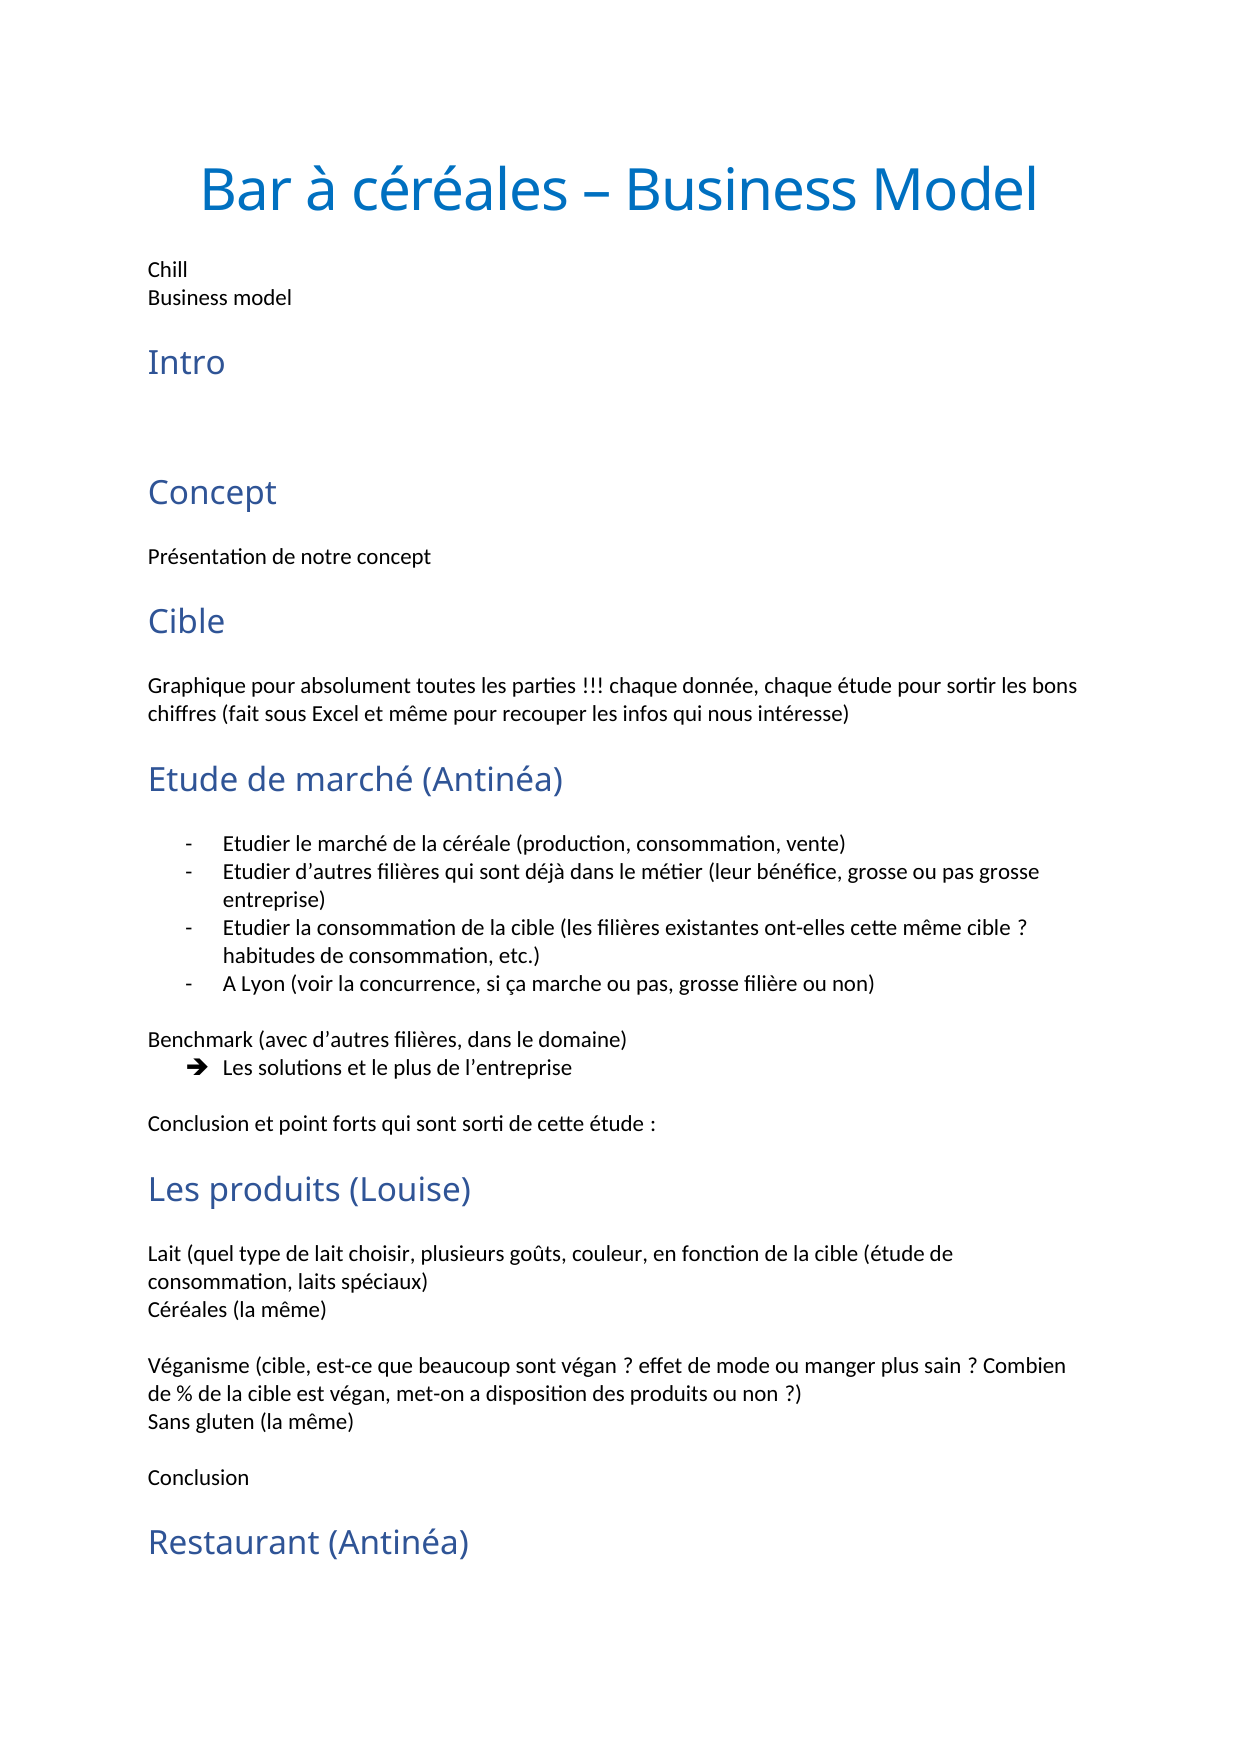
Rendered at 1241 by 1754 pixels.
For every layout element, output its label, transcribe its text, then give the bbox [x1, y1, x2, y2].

subtitle Intro [148, 339, 1093, 384]
text Céréales (la même) [148, 1295, 1093, 1323]
subtitle Les produits (Louise) [148, 1165, 1093, 1211]
subtitle Restaurant (Antinéa) [148, 1519, 1093, 1564]
title Bar à céréales – Business Model [148, 148, 1093, 227]
text Benchmark (avec d’autres filières, dans le domaine) [148, 1025, 1093, 1053]
text Véganisme (cible, est-ce que beaucoup sont végan ? effet de mode ou manger plus sain ? Combien de % de la cible est végan, met-on a disposition des produits ou non ?) [148, 1351, 1093, 1407]
text Business model [148, 283, 1093, 311]
text Chill [148, 255, 1093, 283]
list Etudier d’autres filières qui sont déjà dans le métier (leur bénéfice, grosse ou pas grosse entreprise) [185, 857, 1093, 913]
text Présentation de notre concept [148, 542, 1093, 570]
subtitle Cible [148, 598, 1093, 643]
list Les solutions et le plus de l’entreprise [185, 1053, 1093, 1081]
list Etudier la consommation de la cible (les filières existantes ont-elles cette même cible ? habitudes de consommation, etc.) [185, 913, 1093, 969]
list A Lyon (voir la concurrence, si ça marche ou pas, grosse filière ou non) [185, 969, 1093, 997]
subtitle Etude de marché (Antinéa) [148, 756, 1093, 801]
list Etudier le marché de la céréale (production, consommation, vente) [185, 829, 1093, 857]
text Sans gluten (la même) [148, 1407, 1093, 1435]
text Graphique pour absolument toutes les parties !!! chaque donnée, chaque étude pour sortir les bons chiffres (fait sous Excel et même pour recouper les infos qui nous intéresse) [148, 672, 1093, 728]
subtitle Concept [148, 469, 1093, 514]
text Conclusion [148, 1463, 1093, 1491]
text Conclusion et point forts qui sont sorti de cette étude : [148, 1109, 1093, 1137]
text Lait (quel type de lait choisir, plusieurs goûts, couleur, en fonction de la cible (étude de consommation, laits spéciaux) [148, 1239, 1093, 1295]
